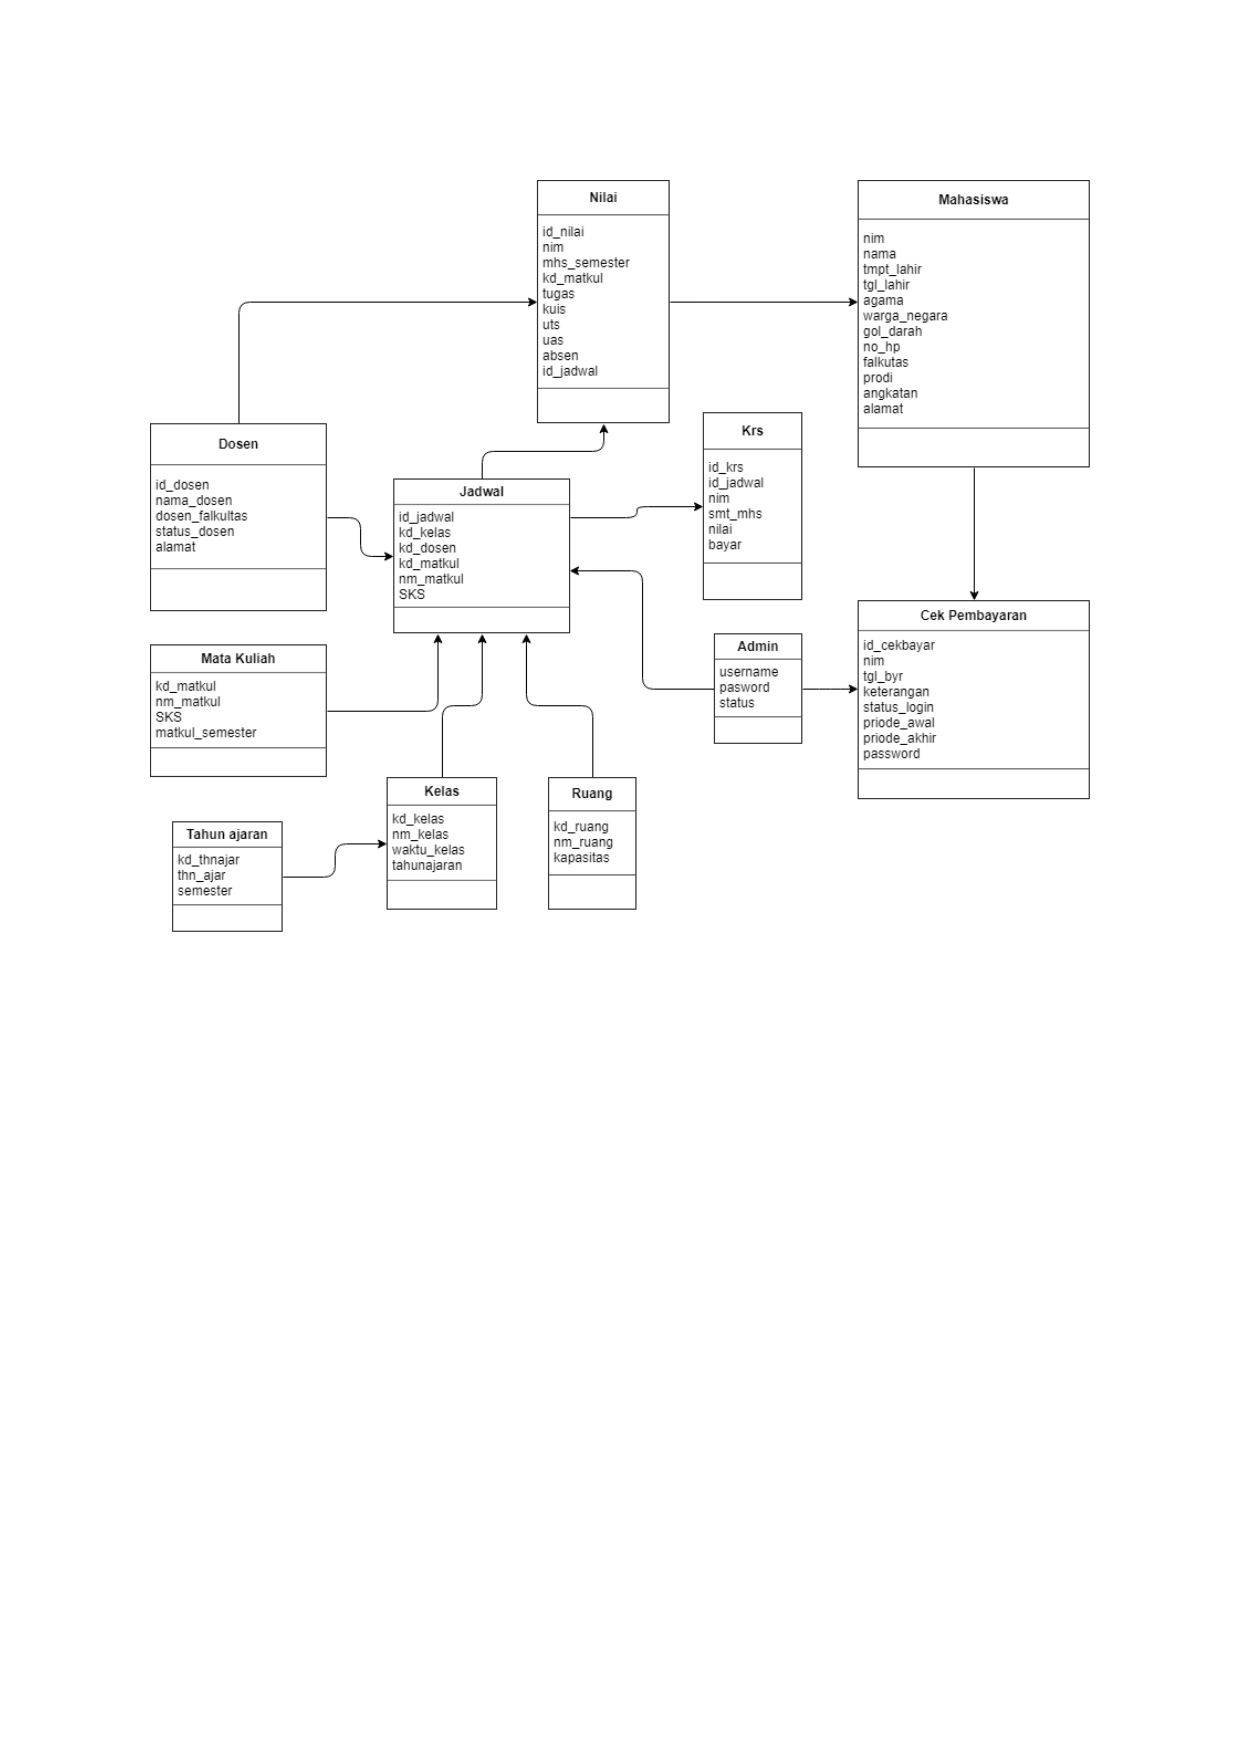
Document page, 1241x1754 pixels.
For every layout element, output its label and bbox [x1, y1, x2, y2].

picture [150, 180, 1091, 933]
